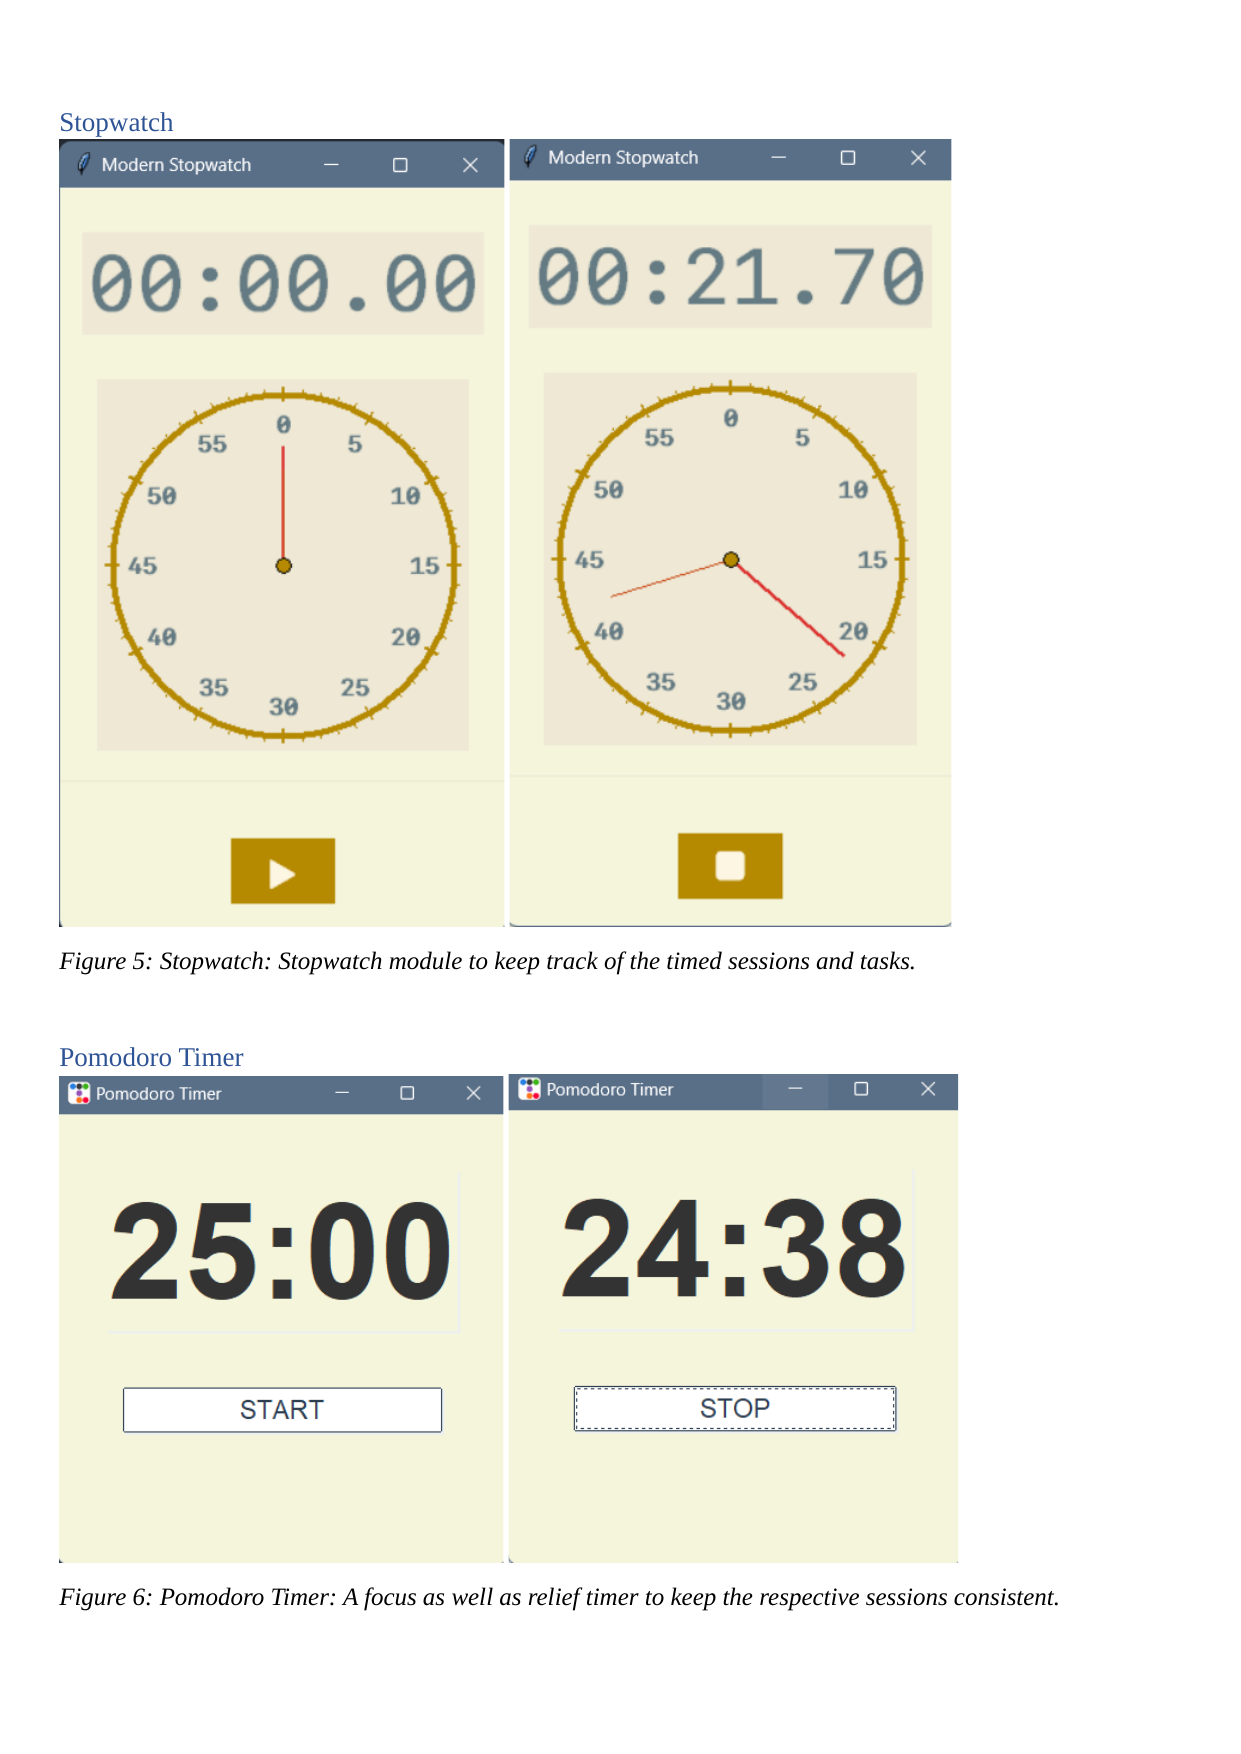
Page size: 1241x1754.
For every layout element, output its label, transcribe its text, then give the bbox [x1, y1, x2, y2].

picture [509, 139, 952, 927]
picture [59, 1076, 504, 1563]
picture [508, 1074, 959, 1563]
text Figure 5: Stopwatch: Stopwatch module to keep track of the timed sessions and tasks. [59, 946, 1181, 974]
subtitle Pomodoro Timer [59, 1041, 1181, 1072]
picture [59, 139, 505, 927]
text Figure 6: Pomodoro Timer: A focus as well as relief timer to keep the respective sessions consistent. [59, 1582, 1181, 1611]
subtitle Stopwatch [59, 106, 1181, 137]
